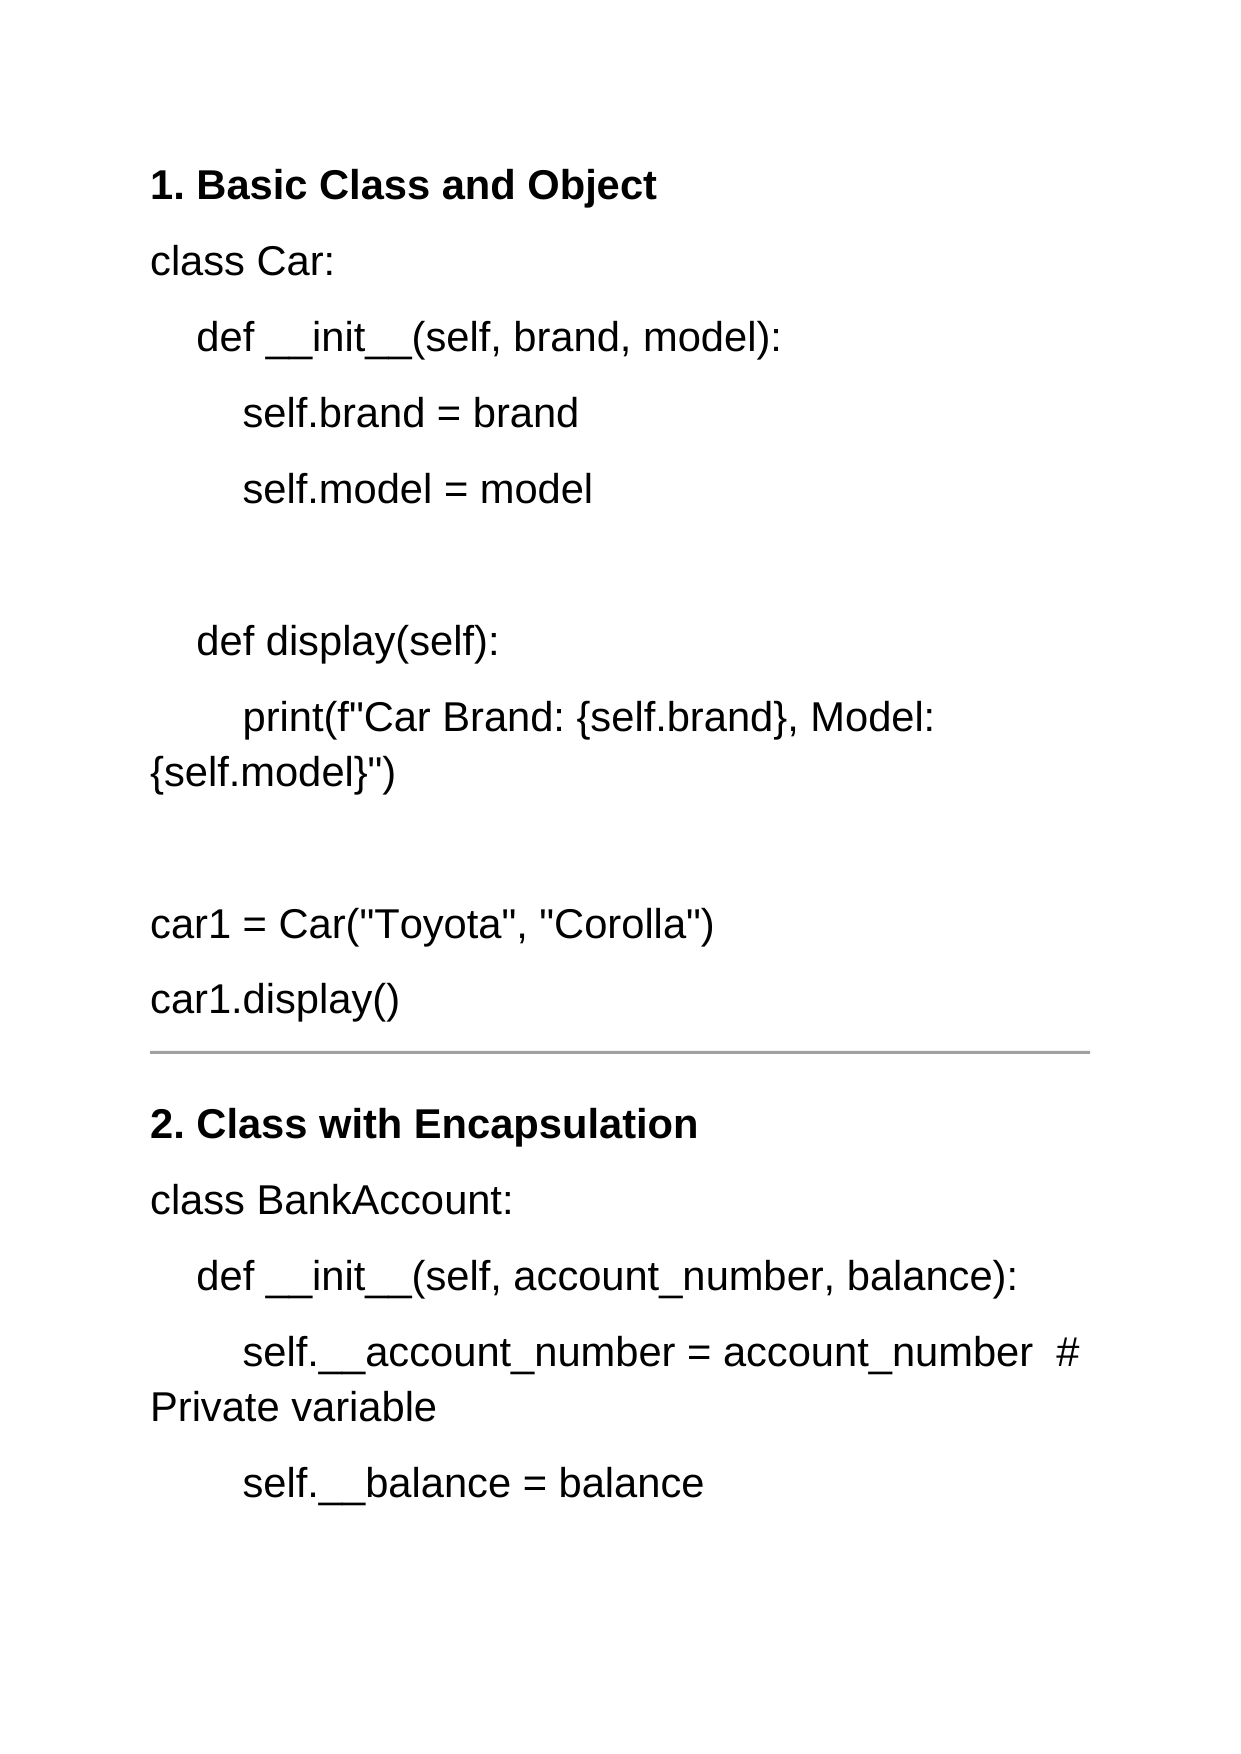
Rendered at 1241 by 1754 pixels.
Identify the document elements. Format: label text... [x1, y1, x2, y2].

text 1. Basic Class and Object [150, 160, 1090, 208]
text car1.display() [150, 975, 1090, 1023]
text def display(self): [150, 616, 1090, 664]
text class BankAccount: [150, 1175, 1090, 1223]
text car1 = Car("Toyota", "Corolla") [150, 899, 1090, 947]
text print(f"Car Brand: {self.brand}, Model: {self.model}") [150, 692, 1090, 795]
text def __init__(self, account_number, balance): [150, 1251, 1090, 1299]
text self.__balance = balance [150, 1458, 1090, 1506]
text def __init__(self, brand, model): [150, 312, 1090, 360]
text self.__account_number = account_number # Private variable [150, 1327, 1090, 1430]
text self.brand = brand [150, 388, 1090, 436]
text class Car: [150, 236, 1090, 284]
text self.model = model [150, 464, 1090, 512]
text 2. Class with Encapsulation [150, 1099, 1090, 1147]
